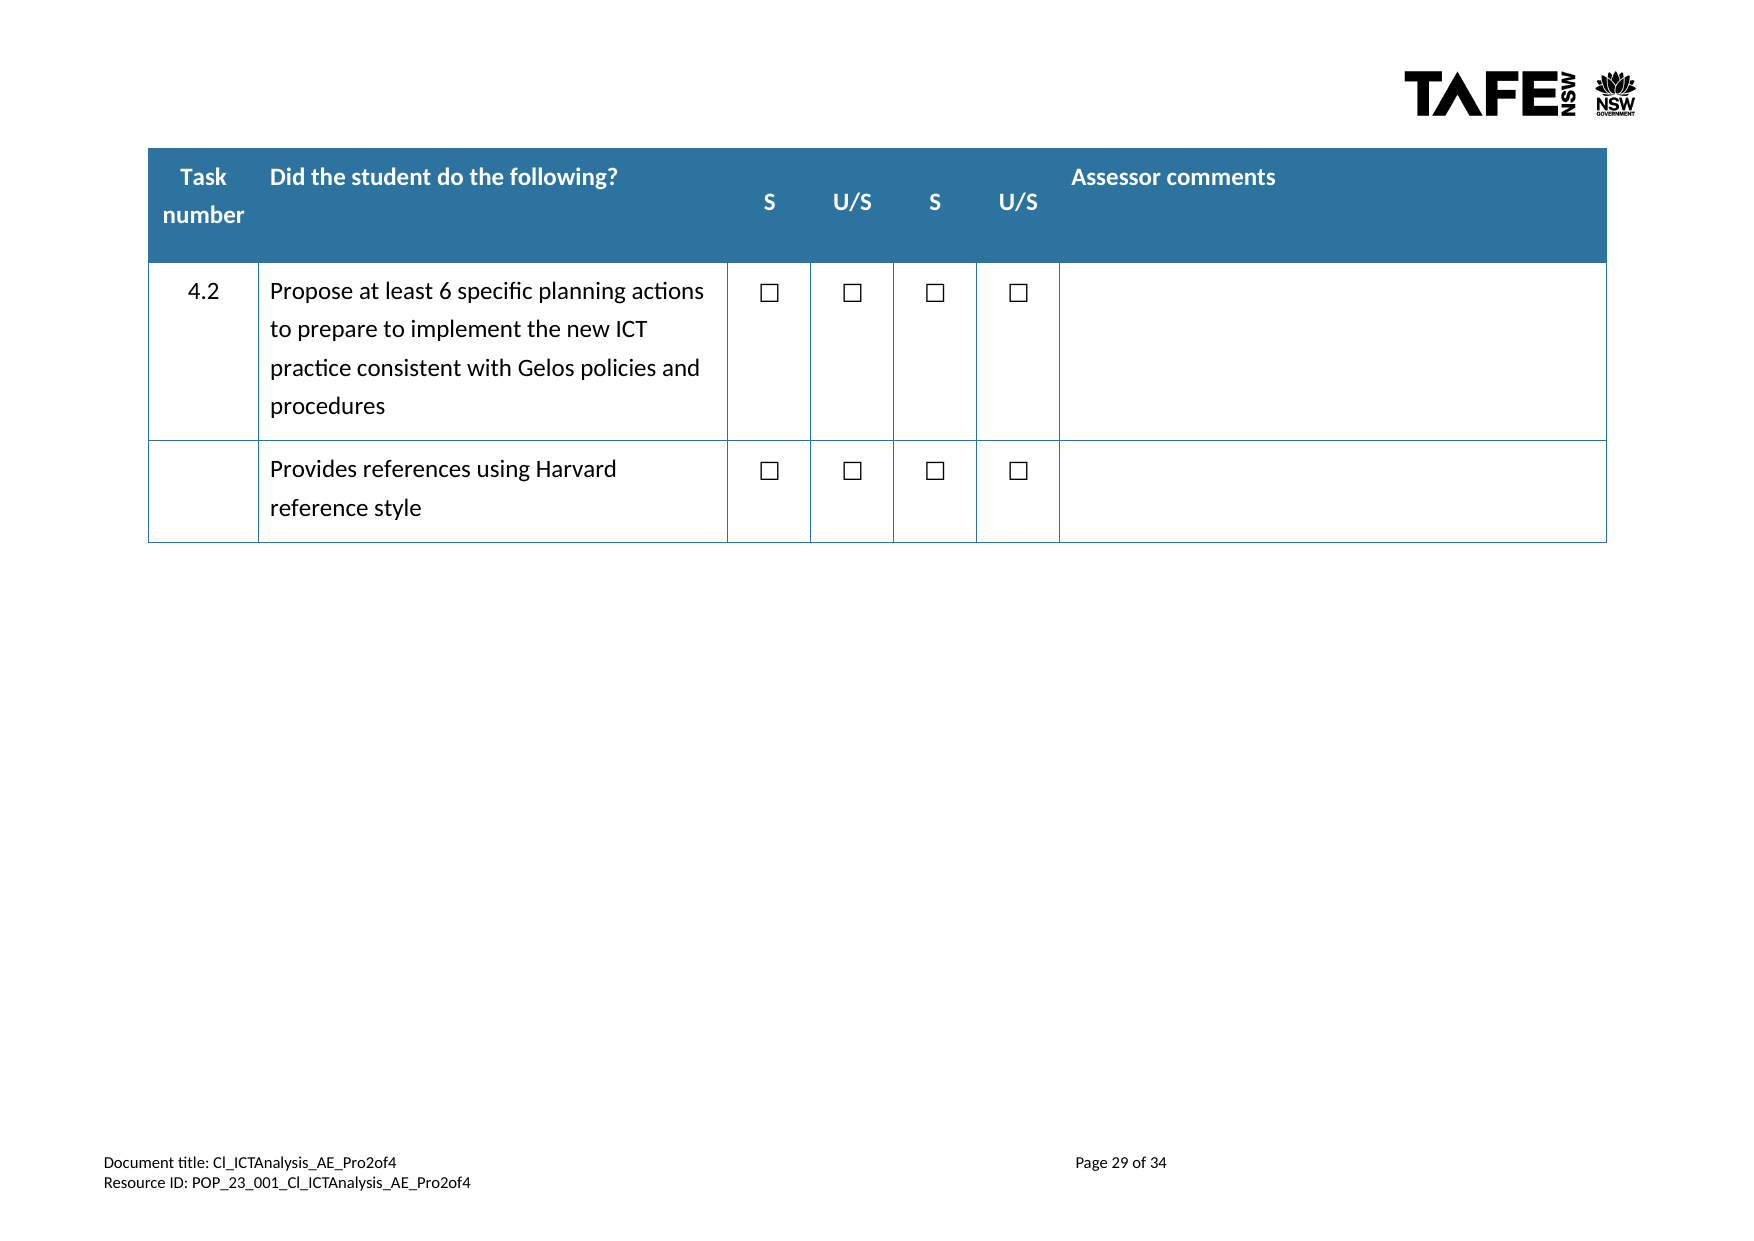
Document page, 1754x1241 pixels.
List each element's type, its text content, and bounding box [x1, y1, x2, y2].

table_header S [728, 149, 810, 262]
table_cell 4.2 [149, 263, 258, 440]
table_cell Provides references using Harvard reference style [259, 441, 727, 542]
table_header U/S [977, 149, 1059, 262]
table_header Did the student do the following? [259, 149, 727, 262]
table_header Assessor comments [1060, 149, 1606, 262]
table_cell [1060, 263, 1606, 440]
table_header Task number [149, 149, 258, 262]
table_header U/S [811, 149, 893, 262]
table_cell [1060, 441, 1606, 542]
picture [1404, 71, 1636, 116]
table_header S [894, 149, 976, 262]
table_cell Propose at least 6 specific planning actions to prepare to implement the new ICT practice consistent with Gelos policies and procedures [259, 263, 727, 440]
table_cell [149, 441, 258, 542]
